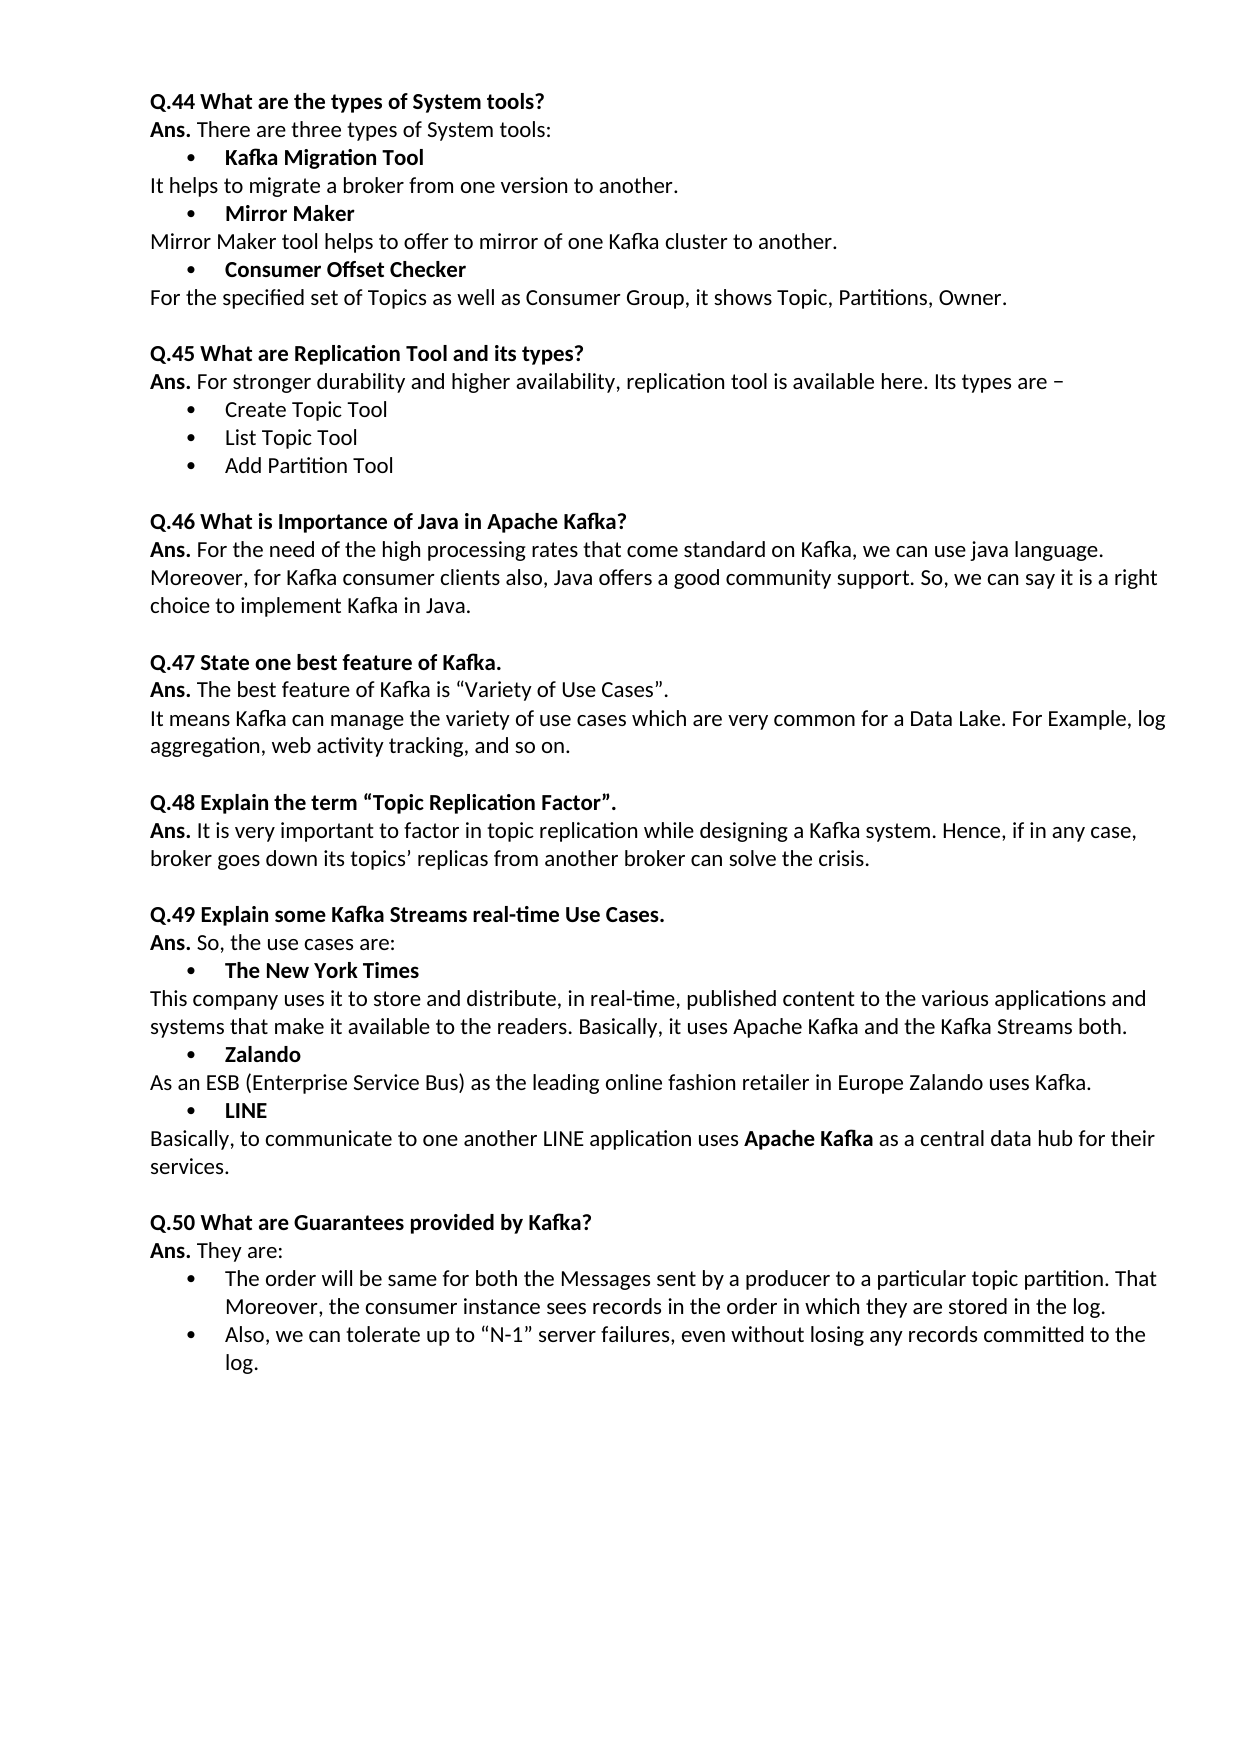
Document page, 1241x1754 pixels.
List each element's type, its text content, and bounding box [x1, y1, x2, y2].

text Q.45 What are Replication Tool and its types? [150, 339, 1167, 367]
text Q.46 What is Importance of Java in Apache Kafka? [150, 507, 1167, 536]
list LINE [187, 1096, 1167, 1124]
text Q.49 Explain some Kafka Streams real-time Use Cases. [150, 900, 1167, 928]
text Mirror Maker tool helps to offer to mirror of one Kafka cluster to another. [150, 227, 1167, 255]
text For the specified set of Topics as well as Consumer Group, it shows Topic, Partitions, Owner. [150, 283, 1167, 311]
text Ans. They are: [150, 1236, 1167, 1264]
list Mirror Maker [187, 199, 1167, 227]
list Add Partition Tool [187, 451, 1167, 479]
list The New York Times [187, 956, 1167, 984]
text Q.44 What are the types of System tools? [150, 87, 1167, 115]
text Q.50 What are Guarantees provided by Kafka? [150, 1208, 1167, 1236]
text Basically, to communicate to one another LINE application uses Apache Kafka as a central data hub for their services. [150, 1124, 1167, 1180]
list Zalando [187, 1040, 1167, 1068]
text Ans. It is very important to factor in topic replication while designing a Kafka system. Hence, if in any case, broker goes down its topics’ replicas from another broker can solve the crisis. [150, 816, 1167, 872]
text Ans. The best feature of Kafka is “Variety of Use Cases”. It means Kafka can manage the variety of use cases which are very common for a Data Lake. For Example, log aggregation, web activity tracking, and so on. [150, 676, 1167, 760]
text Q.47 State one best feature of Kafka. [150, 648, 1167, 676]
text It helps to migrate a broker from one version to another. [150, 171, 1167, 199]
text Ans. For stronger durability and higher availability, replication tool is available here. Its types are − [150, 367, 1167, 395]
list Consumer Offset Checker [187, 255, 1167, 283]
text Ans. So, the use cases are: [150, 928, 1167, 956]
text Ans. There are three types of System tools: [150, 115, 1167, 143]
text As an ESB (Enterprise Service Bus) as the leading online fashion retailer in Europe Zalando uses Kafka. [150, 1068, 1167, 1096]
text This company uses it to store and distribute, in real-time, published content to the various applications and systems that make it available to the readers. Basically, it uses Apache Kafka and the Kafka Streams both. [150, 984, 1167, 1040]
list Kafka Migration Tool [187, 143, 1167, 171]
list List Topic Tool [187, 423, 1167, 451]
list Also, we can tolerate up to “N-1” server failures, even without losing any records committed to the log. [187, 1320, 1167, 1376]
text Moreover, the consumer instance sees records in the order in which they are stored in the log. [225, 1292, 1167, 1320]
list Create Topic Tool [187, 395, 1167, 423]
text Q.48 Explain the term “Topic Replication Factor”. [150, 788, 1167, 816]
list The order will be same for both the Messages sent by a producer to a particular topic partition. That [187, 1264, 1167, 1292]
text Ans. For the need of the high processing rates that come standard on Kafka, we can use java language. Moreover, for Kafka consumer clients also, Java offers a good community support. So, we can say it is a right choice to implement Kafka in Java. [150, 536, 1167, 619]
